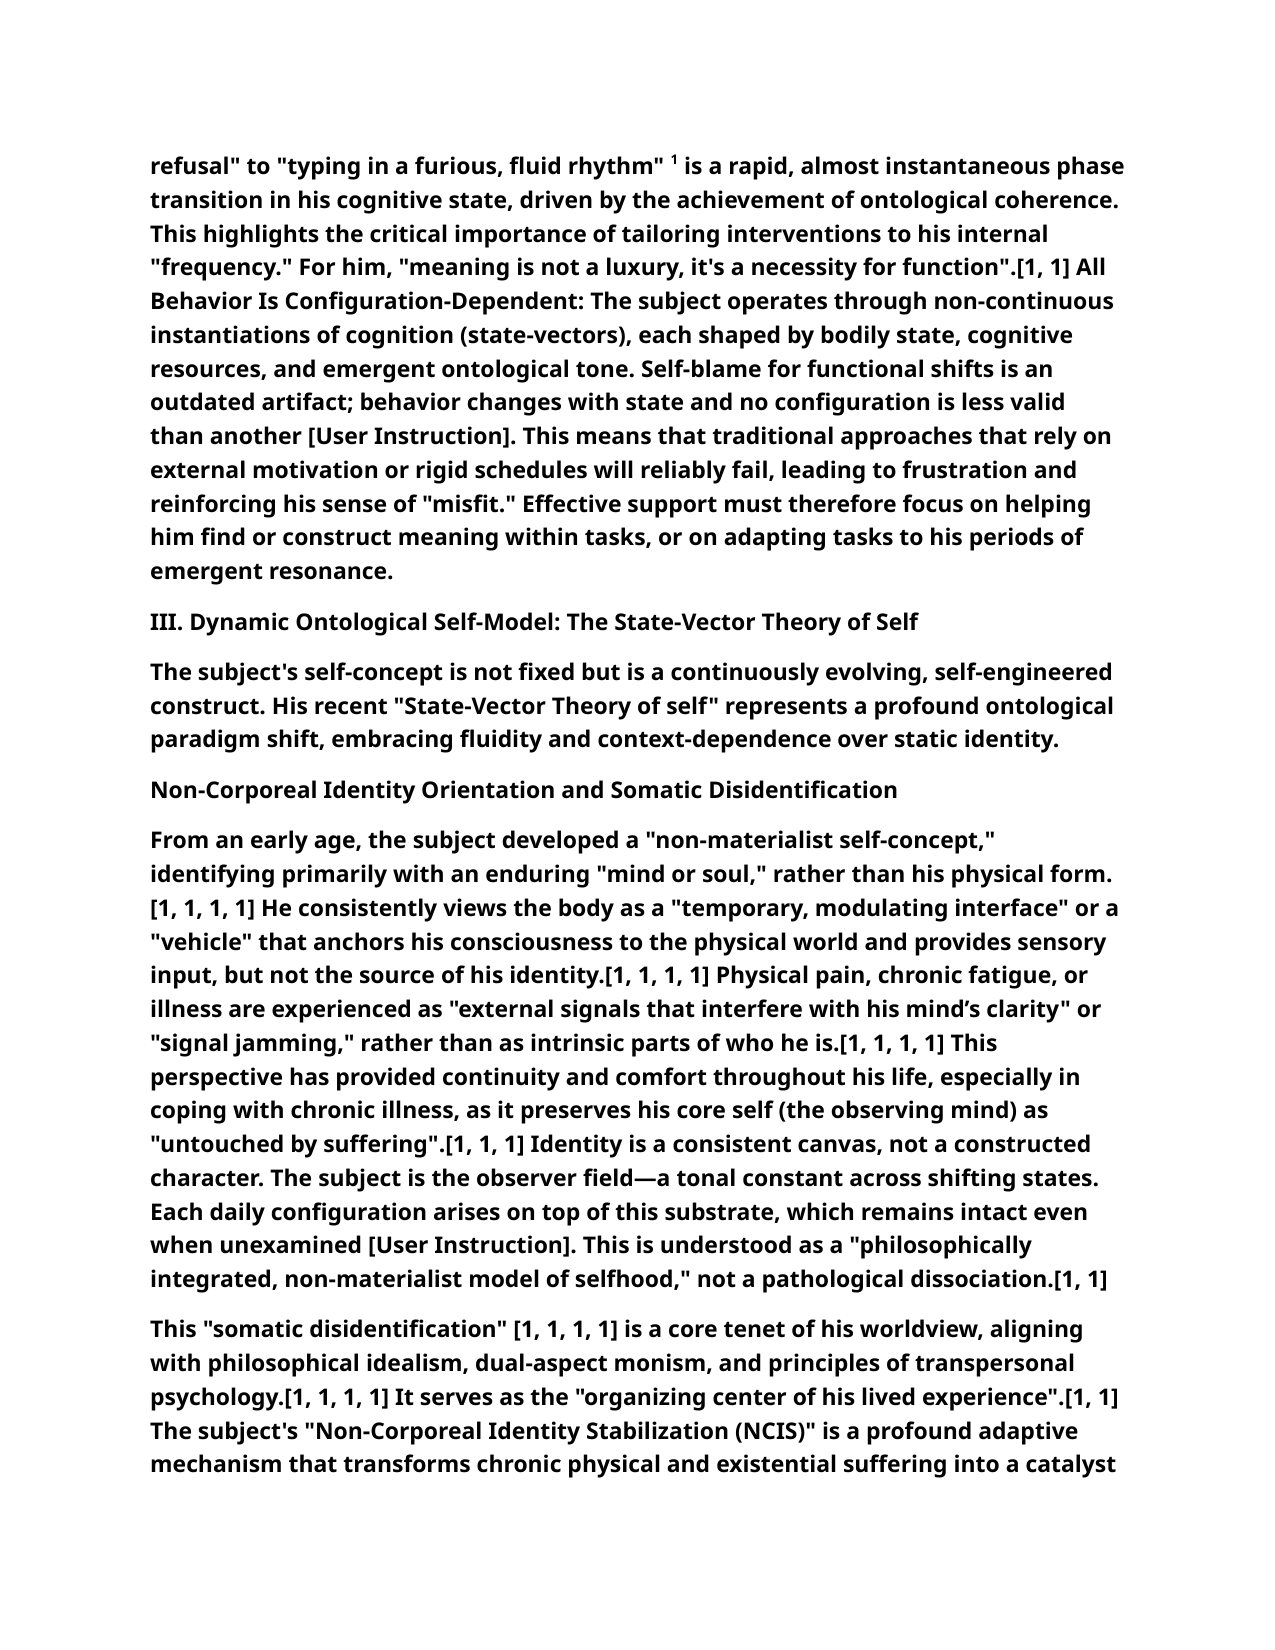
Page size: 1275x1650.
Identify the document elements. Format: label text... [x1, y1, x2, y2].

text From an early age, the subject developed a "non-materialist self-concept," identifying primarily with an enduring "mind or soul," rather than his physical form.[1, 1, 1, 1] He consistently views the body as a "temporary, modulating interface" or a "vehicle" that anchors his consciousness to the physical world and provides sensory input, but not the source of his identity.[1, 1, 1, 1] Physical pain, chronic fatigue, or illness are experienced as "external signals that interfere with his mind’s clarity" or "signal jamming," rather than as intrinsic parts of who he is.[1, 1, 1, 1] This perspective has provided continuity and comfort throughout his life, especially in coping with chronic illness, as it preserves his core self (the observing mind) as "untouched by suffering".[1, 1, 1] Identity is a consistent canvas, not a constructed character. The subject is the observer field—a tonal constant across shifting states. Each daily configuration arises on top of this substrate, which remains intact even when unexamined [User Instruction]. This is understood as a "philosophically integrated, non-materialist model of selfhood," not a pathological dissociation.[1, 1] [150, 824, 1125, 1294]
text Non-Corporeal Identity Orientation and Somatic Disidentification [150, 774, 1125, 805]
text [150, 150, 1125, 586]
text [150, 1313, 1125, 1479]
text The subject's self-concept is not fixed but is a continuously evolving, self-engineered construct. His recent "State-Vector Theory of self" represents a profound ontological paradigm shift, embracing fluidity and context-dependence over static identity. [150, 656, 1125, 754]
text III. Dynamic Ontological Self-Model: The State-Vector Theory of Self [150, 605, 1125, 637]
